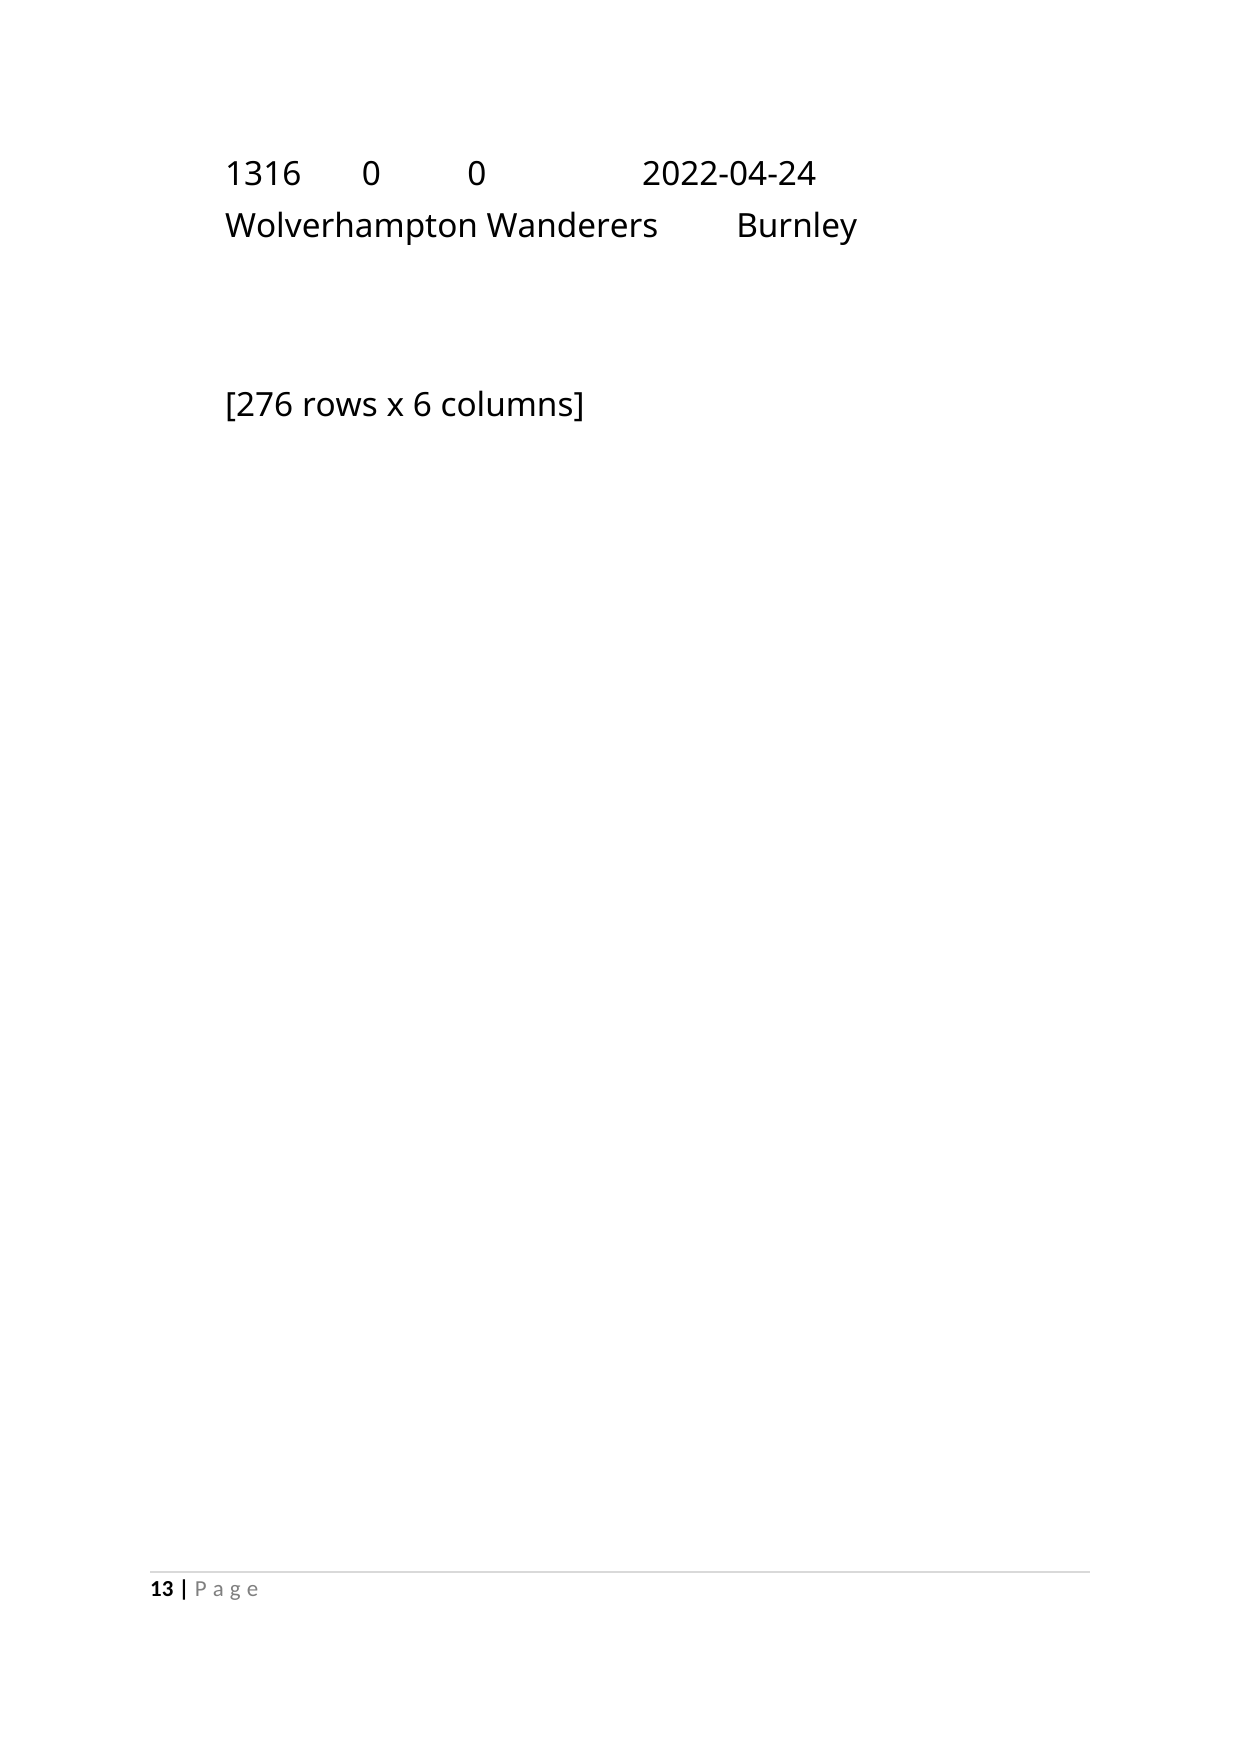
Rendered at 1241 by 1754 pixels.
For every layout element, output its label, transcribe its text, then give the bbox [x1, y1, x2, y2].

list [276 rows x 6 columns] [225, 381, 1090, 427]
list 1316 0 0 2022-04-24 Wolverhampton Wanderers Burnley [225, 150, 1090, 248]
